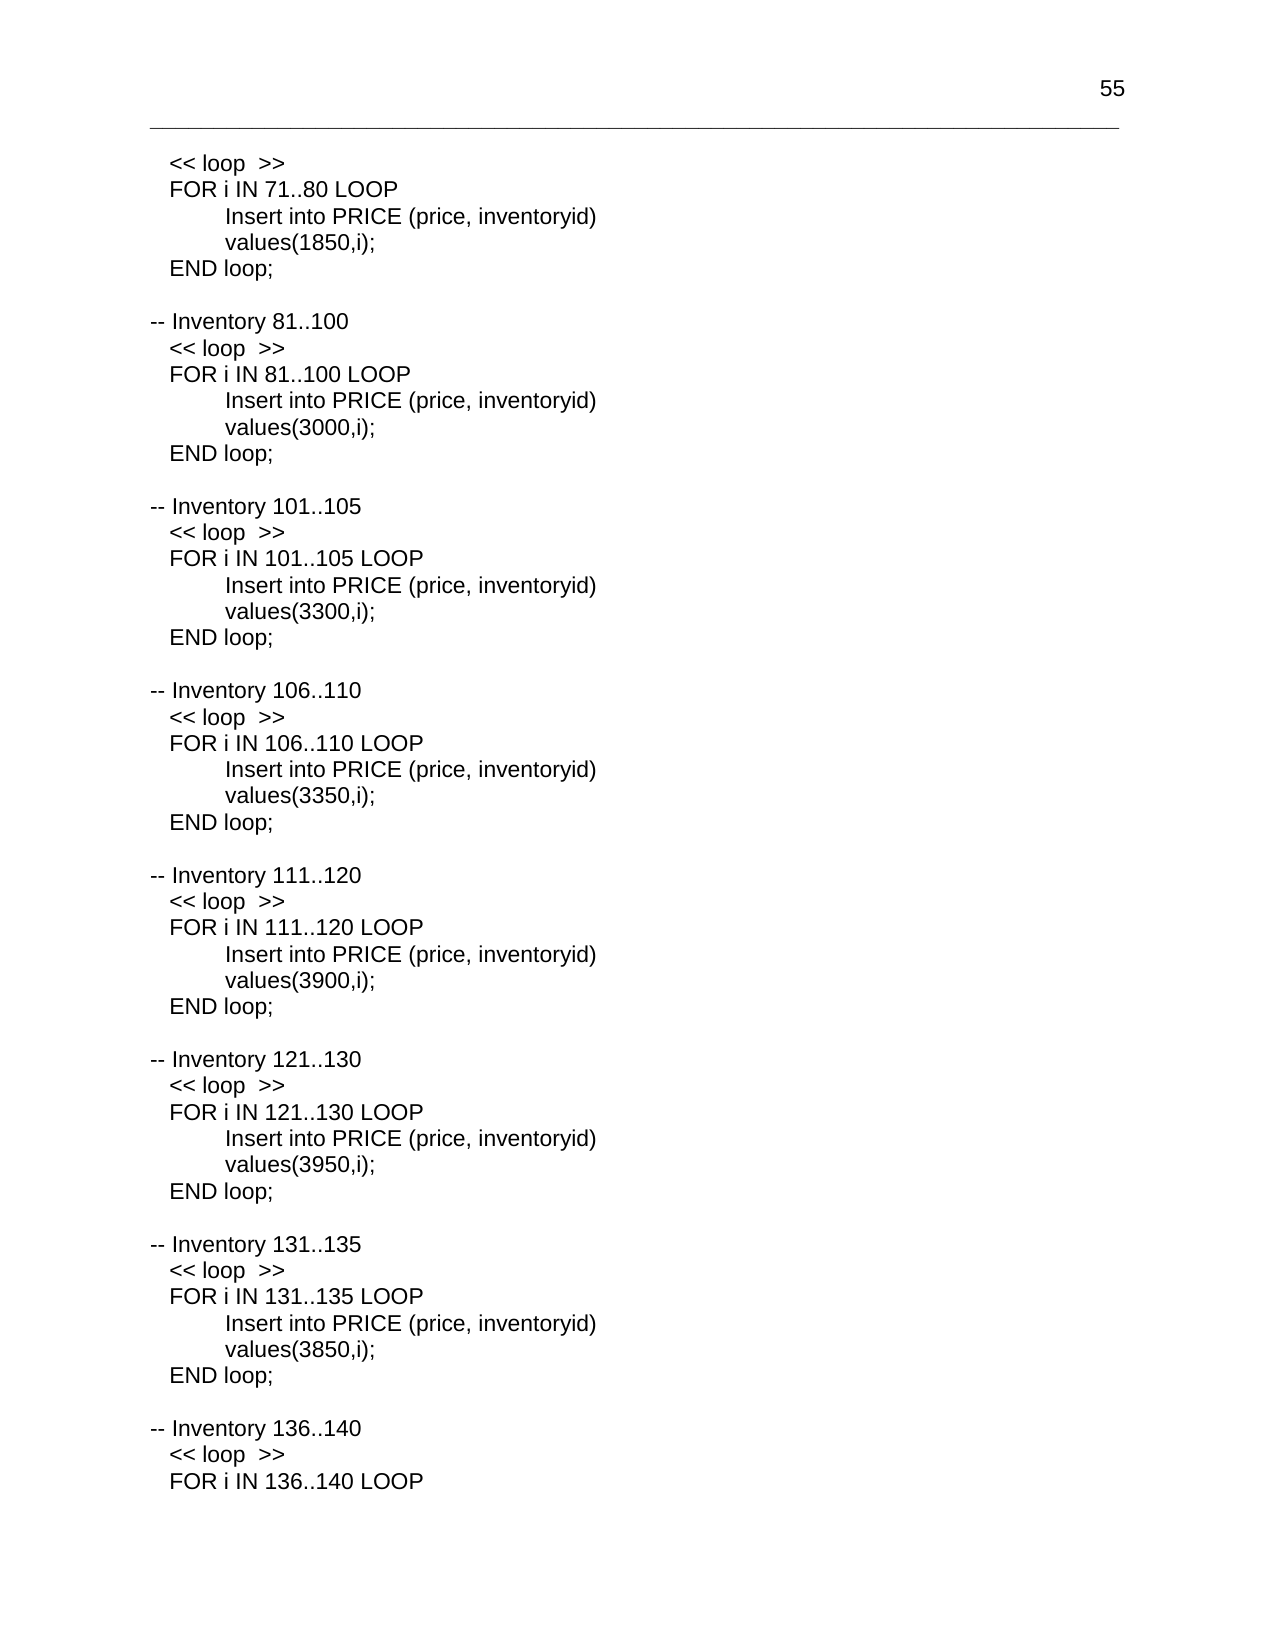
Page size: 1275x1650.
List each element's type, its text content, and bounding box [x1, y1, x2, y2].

text FOR i IN 131..135 LOOP [150, 1283, 1125, 1309]
text END loop; [150, 1362, 1125, 1389]
text values(3350,i); [150, 782, 1125, 809]
text FOR i IN 136..140 LOOP [150, 1468, 1125, 1494]
text FOR i IN 101..105 LOOP [150, 545, 1125, 572]
text values(3000,i); [150, 413, 1125, 440]
text END loop; [150, 440, 1125, 466]
text -- Inventory 121..130 [150, 1046, 1125, 1072]
text END loop; [150, 809, 1125, 835]
text << loop >> [150, 519, 1125, 545]
text values(3850,i); [150, 1336, 1125, 1362]
text -- Inventory 81..100 [150, 308, 1125, 334]
text FOR i IN 81..100 LOOP [150, 361, 1125, 387]
text FOR i IN 71..80 LOOP [150, 176, 1125, 203]
text END loop; [150, 255, 1125, 282]
text Insert into PRICE (price, inventoryid) [150, 572, 1125, 598]
text -- Inventory 106..110 [150, 677, 1125, 703]
text Insert into PRICE (price, inventoryid) [150, 756, 1125, 782]
text Insert into PRICE (price, inventoryid) [150, 203, 1125, 229]
text << loop >> [150, 1072, 1125, 1099]
text FOR i IN 121..130 LOOP [150, 1099, 1125, 1125]
text -- Inventory 111..120 [150, 862, 1125, 888]
text -- Inventory 101..105 [150, 493, 1125, 519]
text values(3300,i); [150, 598, 1125, 624]
text FOR i IN 106..110 LOOP [150, 730, 1125, 756]
text values(1850,i); [150, 229, 1125, 255]
text values(3950,i); [150, 1151, 1125, 1178]
text END loop; [150, 624, 1125, 651]
text values(3900,i); [150, 967, 1125, 993]
text Insert into PRICE (price, inventoryid) [150, 387, 1125, 413]
text Insert into PRICE (price, inventoryid) [150, 1309, 1125, 1336]
text Insert into PRICE (price, inventoryid) [150, 1125, 1125, 1151]
text << loop >> [150, 1257, 1125, 1283]
text << loop >> [150, 334, 1125, 361]
text END loop; [150, 993, 1125, 1020]
text -- Inventory 131..135 [150, 1231, 1125, 1257]
text Insert into PRICE (price, inventoryid) [150, 941, 1125, 967]
text << loop >> [150, 703, 1125, 730]
text END loop; [150, 1178, 1125, 1204]
text << loop >> [150, 888, 1125, 914]
text << loop >> [150, 150, 1125, 176]
text -- Inventory 136..140 [150, 1415, 1125, 1441]
text << loop >> [150, 1441, 1125, 1468]
text FOR i IN 111..120 LOOP [150, 914, 1125, 941]
